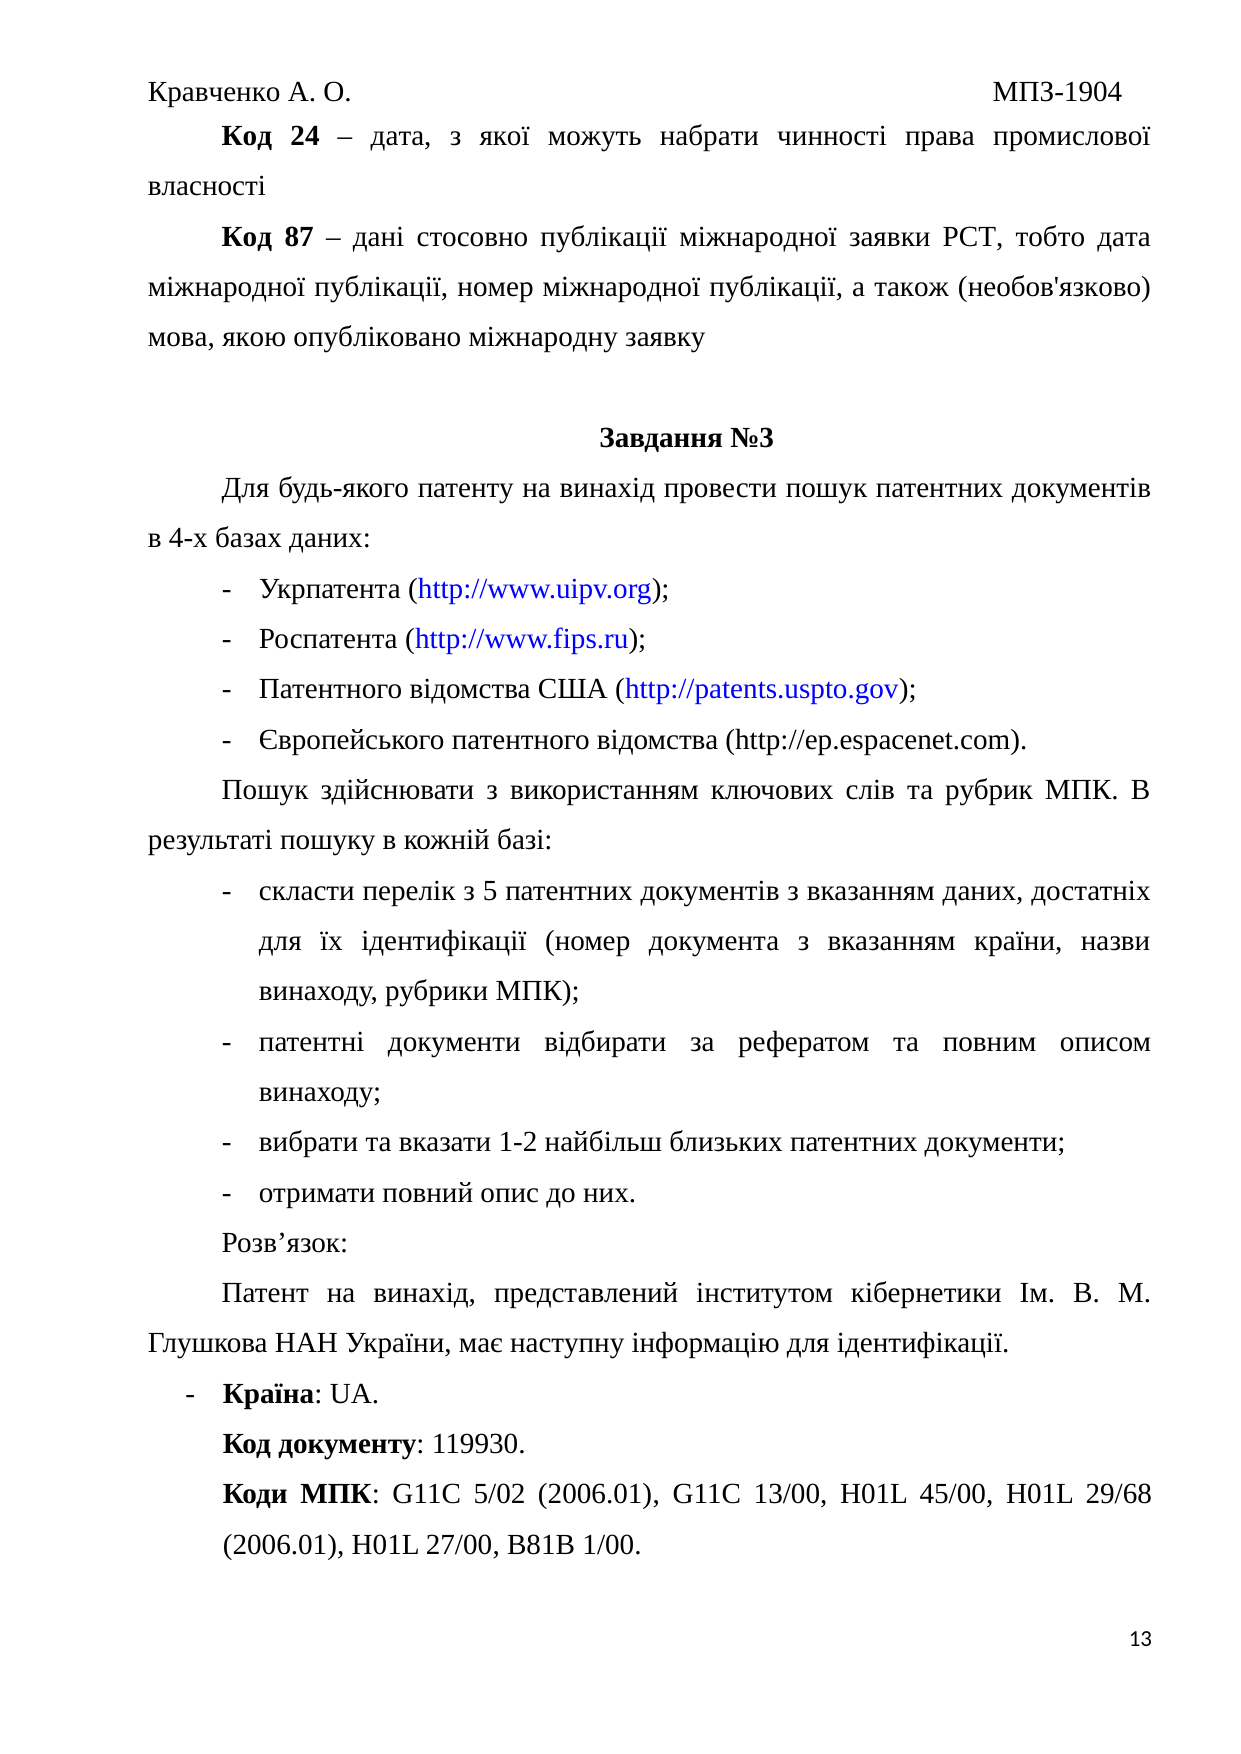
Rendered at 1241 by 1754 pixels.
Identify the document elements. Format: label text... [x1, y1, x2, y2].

text Завдання №3 [148, 420, 1152, 453]
text Пошук здійснювати з використанням ключових слів та рубрик МПК. В результаті пошуку в кожній базі: [148, 772, 1152, 856]
text Код 24 – дата, з якої можуть набрати чинності права промислової власності [148, 118, 1152, 202]
list Укрпатента (http://www.uipv.org); [222, 571, 1152, 604]
list патентні документи відбирати за рефератом та повним описом винаходу; [222, 1024, 1152, 1108]
list Патентного відомства США (http://patents.uspto.gov); [222, 672, 1152, 705]
text Для будь-якого патенту на винахід провести пошук патентних документів в 4-х базах даних: [148, 470, 1152, 554]
list вибрати та вказати 1-2 найбільш близьких патентних документи; [222, 1124, 1152, 1158]
list Європейського патентного відомства (http://ep.espacenet.com). [222, 722, 1152, 755]
list отримати повний опис до них. [222, 1175, 1152, 1208]
list Роспатента (http://www.fips.ru); [222, 621, 1152, 655]
list Країна: UA. [185, 1376, 1152, 1409]
text Код 87 – дані стосовно публікації міжнародної заявки PCT, тобто дата міжнародної публікації, номер міжнародної публікації, а також (необов'язково) мова, якою опубліковано міжнародну заявку [148, 219, 1152, 353]
text Розв’язок: [148, 1225, 1152, 1258]
text Патент на винахід, представлений інститутом кібернетики Ім. В. М. Глушкова НАН України, має наступну інформацію для ідентифікації. [148, 1275, 1152, 1359]
list Код документу: 119930. [223, 1426, 1152, 1460]
list скласти перелік з 5 патентних документів з вказанням даних, достатніх для їх ідентифікації (номер документа з вказанням країни, назви винаходу, рубрики МПК); [222, 873, 1152, 1007]
list Коди МПК: G11C 5/02 (2006.01), G11C 13/00, H01L 45/00, H01L 29/68 (2006.01), H01L 27/00, B81B 1/00. [223, 1477, 1152, 1560]
